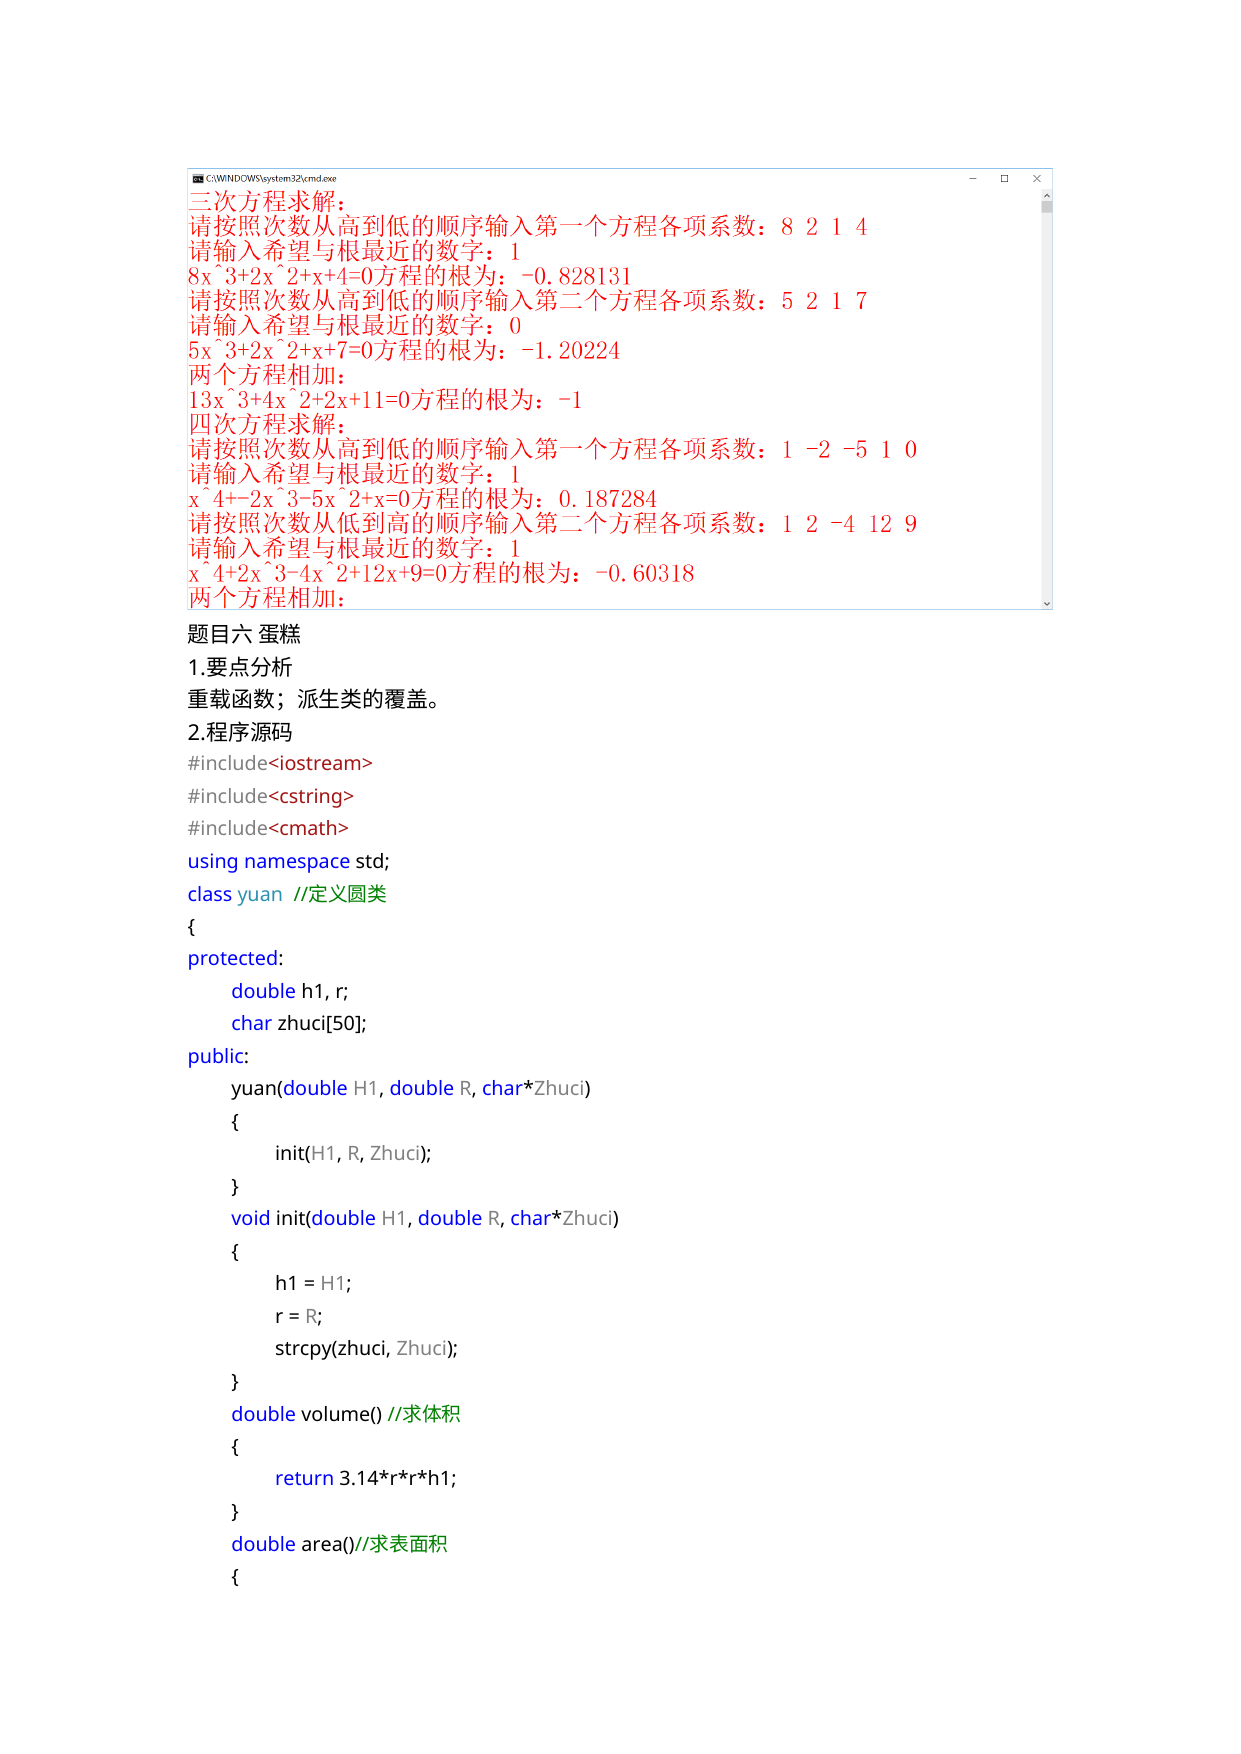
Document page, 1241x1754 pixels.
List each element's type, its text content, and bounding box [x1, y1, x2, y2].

text 2.程序源码 [187, 714, 1053, 747]
text { [187, 1234, 1053, 1267]
text { [187, 1559, 1053, 1592]
text { [187, 1429, 1053, 1462]
text double h1, r; [187, 974, 1053, 1007]
text 重载函数；派生类的覆盖。 [187, 682, 1053, 714]
text double volume() //求体积 [187, 1397, 1053, 1429]
text protected: [187, 942, 1053, 974]
text #include<cstring> [187, 779, 1053, 812]
text 1.要点分析 [187, 649, 1053, 682]
text { [187, 1104, 1053, 1137]
text 题目六 蛋糕 [187, 617, 1053, 649]
text strcpy(zhuci, Zhuci); [187, 1332, 1053, 1364]
text } [187, 1494, 1053, 1527]
text r = R; [187, 1299, 1053, 1332]
text #include<iostream> [187, 747, 1053, 779]
text using namespace std; [187, 844, 1053, 877]
text h1 = H1; [187, 1267, 1053, 1299]
text #include<cmath> [187, 812, 1053, 844]
text public: [187, 1039, 1053, 1072]
text char zhuci[50]; [187, 1007, 1053, 1039]
text yuan(double H1, double R, char*Zhuci) [187, 1072, 1053, 1104]
text { [187, 909, 1053, 942]
text void init(double H1, double R, char*Zhuci) [187, 1202, 1053, 1234]
picture [187, 168, 1053, 610]
text class yuan //定义圆类 [187, 877, 1053, 909]
text return 3.14*r*r*h1; [187, 1462, 1053, 1494]
text } [187, 1364, 1053, 1397]
text init(H1, R, Zhuci); [187, 1137, 1053, 1169]
text } [187, 1169, 1053, 1202]
text double area()//求表面积 [187, 1527, 1053, 1559]
